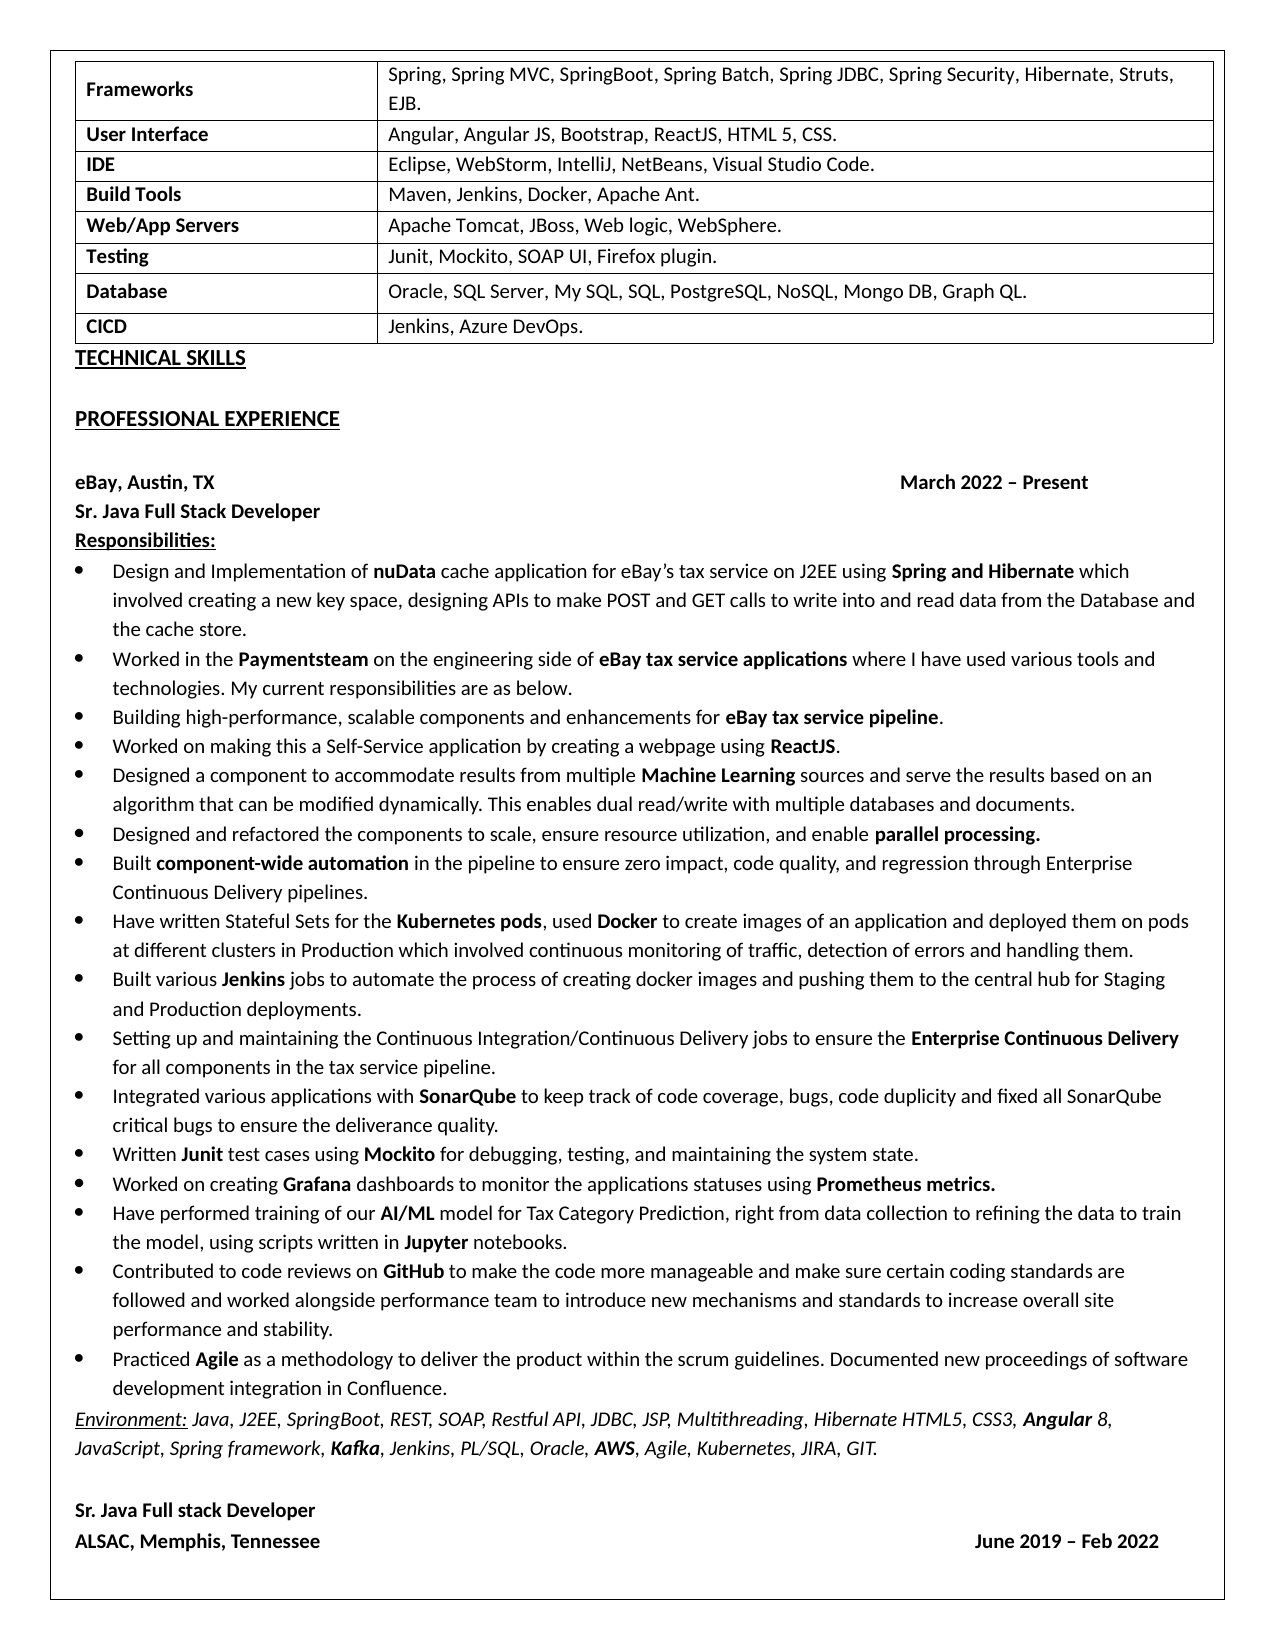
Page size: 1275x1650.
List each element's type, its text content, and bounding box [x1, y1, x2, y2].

text PROFESSIONAL EXPERIENCE [75, 404, 1200, 432]
list Designed a component to accommodate results from multiple Machine Learning sources and serve the results based on an algorithm that can be modified dynamically. This enables dual read/write with multiple databases and documents. [75, 762, 1200, 817]
list Integrated various applications with SonarQube to keep track of code coverage, bugs, code duplicity and fixed all SonarQube critical bugs to ensure the deliverance quality. [75, 1083, 1200, 1138]
table_cell Junit, Mockito, SOAP UI, Firefox plugin. [378, 244, 1213, 273]
list Have performed training of our AI/ML model for Tax Category Prediction, right from data collection to refining the data to train the model, using scripts written in Jupyter notebooks. [75, 1200, 1200, 1254]
table_cell Jenkins, Azure DevOps. [378, 314, 1213, 343]
text eBay, Austin, TX March 2022 – Present [75, 469, 1200, 494]
text Sr. Java Full stack Developer [75, 1497, 1200, 1523]
list Built various Jenkins jobs to automate the process of creating docker images and pushing them to the central hub for Staging and Production deployments. [75, 967, 1200, 1021]
list Designed and refactored the components to scale, ensure resource utilization, and enable parallel processing. [75, 821, 1200, 846]
list Have written Stateful Sets for the Kubernetes pods, used Docker to create images of an application and deployed them on pods at different clusters in Production which involved continuous monitoring of traffic, detection of errors and handling them. [75, 908, 1200, 963]
list Worked on making this a Self-Service application by creating a webpage using ReactJS. [75, 733, 1200, 759]
table_cell Maven, Jenkins, Docker, Apache Ant. [378, 182, 1213, 211]
list Contributed to code reviews on GitHub to make the code more manageable and make sure certain coding standards are followed and worked alongside performance team to introduce new mechanisms and standards to increase overall site performance and stability. [75, 1258, 1200, 1342]
text ALSAC, Memphis, Tennessee June 2019 – Feb 2022 [75, 1528, 1200, 1554]
list Built component-wide automation in the pipeline to ensure zero impact, code quality, and regression through Enterprise Continuous Delivery pipelines. [75, 850, 1200, 904]
table_cell Frameworks [76, 62, 377, 120]
table_cell Testing [76, 244, 377, 273]
table_cell Eclipse, WebStorm, IntelliJ, NetBeans, Visual Studio Code. [378, 152, 1213, 181]
table_cell IDE [76, 152, 377, 181]
text Sr. Java Full Stack Developer [75, 498, 1200, 523]
list Building high-performance, scalable components and enhancements for eBay tax service pipeline. [75, 704, 1200, 729]
text TECHNICAL SKILLS [75, 344, 1200, 371]
table_cell Build Tools [76, 182, 377, 211]
list Worked on creating Grafana dashboards to monitor the applications statuses using Prometheus metrics. [75, 1171, 1200, 1196]
list Practiced Agile as a methodology to deliver the product within the scrum guidelines. Documented new proceedings of software development integration in Confluence. [75, 1346, 1200, 1400]
table_cell Angular, Angular JS, Bootstrap, ReactJS, HTML 5, CSS. [378, 121, 1213, 151]
table_cell Web/App Servers [76, 212, 377, 243]
table_cell Spring, Spring MVC, SpringBoot, Spring Batch, Spring JDBC, Spring Security, Hibernate, Struts, EJB. [378, 62, 1213, 120]
text Environment: Java, J2EE, SpringBoot, REST, SOAP, Restful API, JDBC, JSP, Multithreading, Hibernate HTML5, CSS3, Angular 8, JavaScript, Spring framework, Kafka, Jenkins, PL/SQL, Oracle, AWS, Agile, Kubernetes, JIRA, GIT. [75, 1406, 1200, 1461]
list Worked in the Paymentsteam on the engineering side of eBay tax service applications where I have used various tools and technologies. My current responsibilities are as below. [75, 646, 1200, 700]
table_cell CICD [76, 314, 377, 343]
list Setting up and maintaining the Continuous Integration/Continuous Delivery jobs to ensure the Enterprise Continuous Delivery for all components in the tax service pipeline. [75, 1025, 1200, 1079]
table_cell Database [76, 274, 377, 312]
list Written Junit test cases using Mockito for debugging, testing, and maintaining the system state. [75, 1142, 1200, 1167]
table_cell User Interface [76, 121, 377, 151]
text Responsibilities: [75, 527, 1200, 553]
list Design and Implementation of nuData cache application for eBay’s tax service on J2EE using Spring and Hibernate which involved creating a new key space, designing APIs to make POST and GET calls to write into and read data from the Database and the cache store. [75, 558, 1200, 642]
table_cell Oracle, SQL Server, My SQL, SQL, PostgreSQL, NoSQL, Mongo DB, Graph QL. [378, 274, 1213, 312]
table_cell Apache Tomcat, JBoss, Web logic, WebSphere. [378, 212, 1213, 243]
